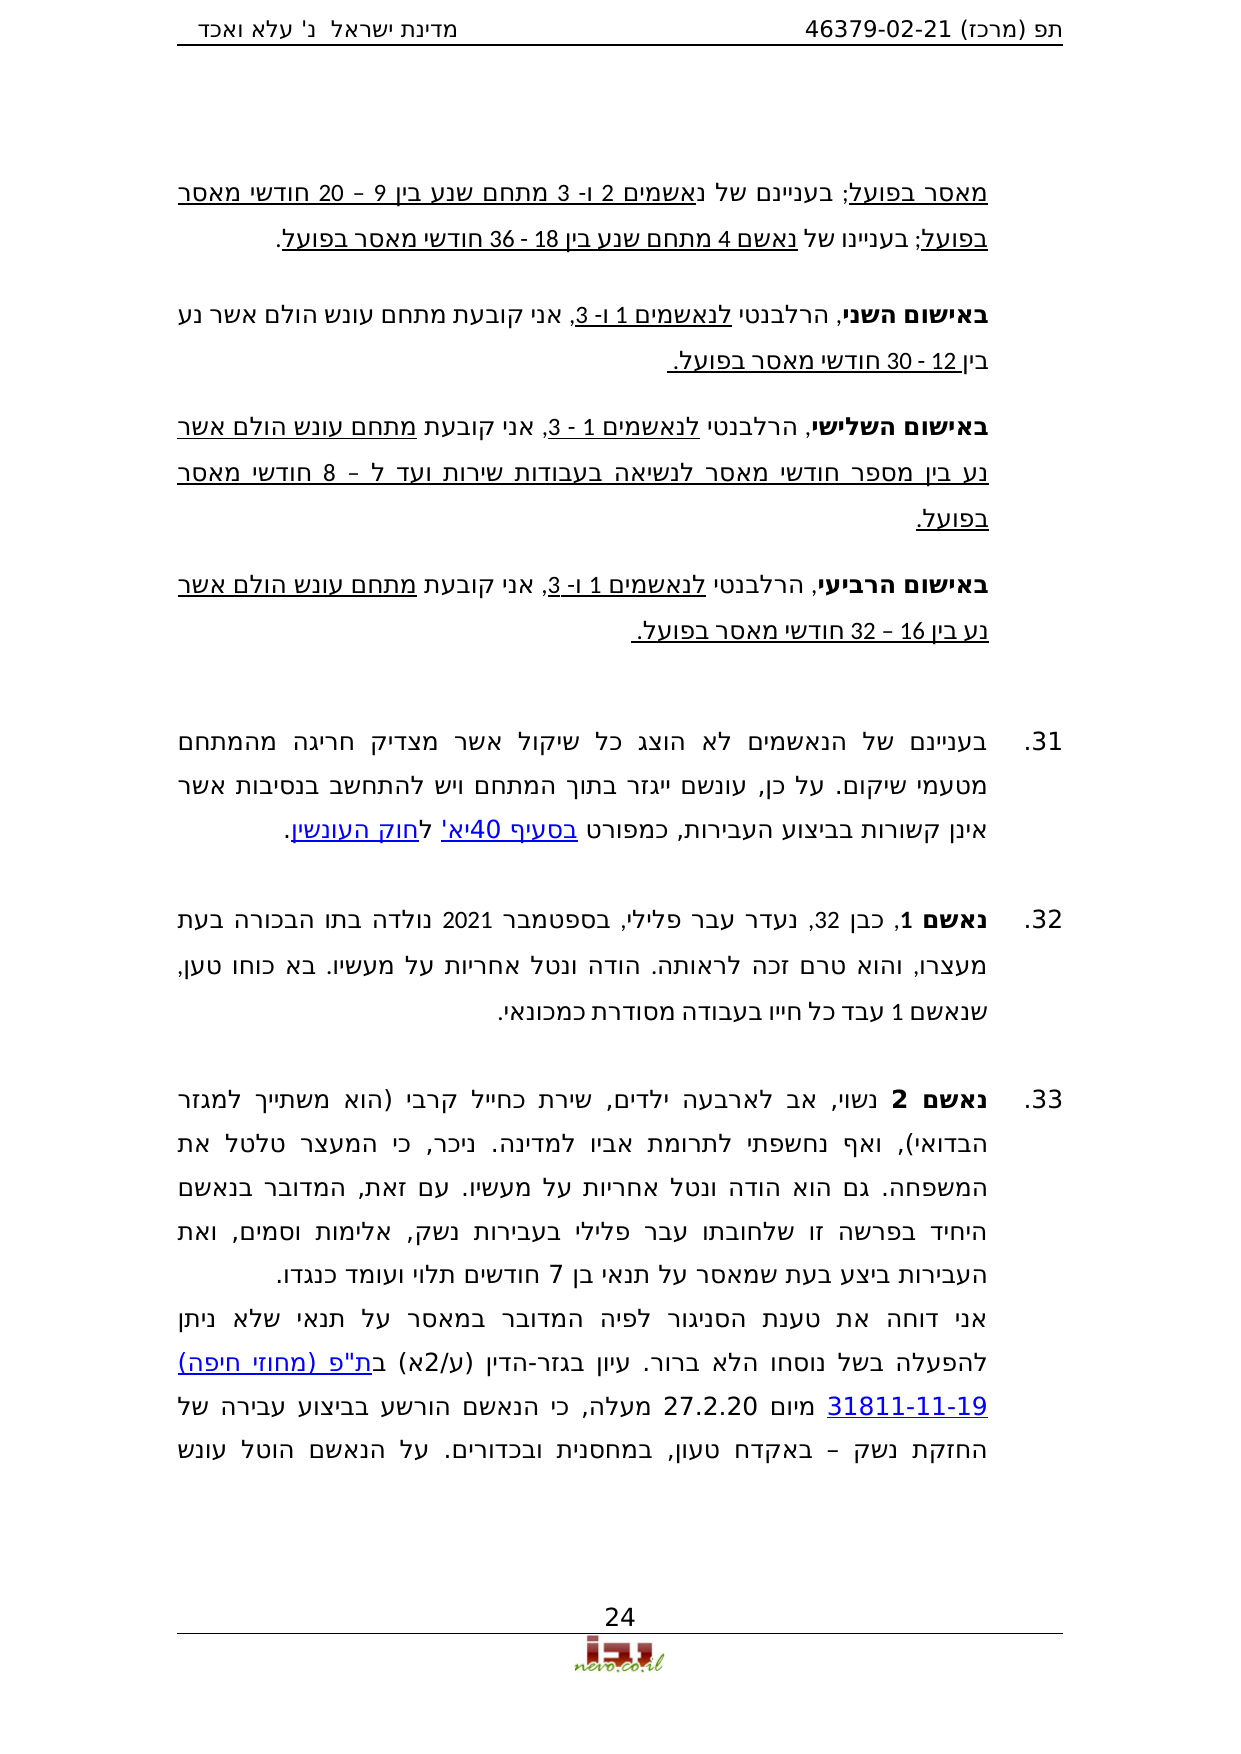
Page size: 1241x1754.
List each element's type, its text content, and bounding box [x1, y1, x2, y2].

list נאשם 1, כבן 32, נעדר עבר פלילי, בספטמבר 2021 נולדה בתו הבכורה בעת מעצרו, והוא טרם זכה לראותה. הודה ונטל אחריות על מעשיו. בא כוחו טען, שנאשם 1 עבד כל חייו בעבודה מסודרת כמכונאי. [177, 904, 1063, 1026]
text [177, 1304, 1063, 1465]
picture [574, 1635, 666, 1673]
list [177, 177, 1063, 253]
text באישום השלישי, הרלבנטי לנאשמים 1 - 3, אני קובעת מתחם עונש הולם אשר נע בין מספר חודשי מאסר לנשיאה בעבודות שירות ועד ל – 8 חודשי מאסר בפועל. [177, 485, 989, 533]
text באישום הרביעי, הרלבנטי לנאשמים 1 ו- 3, אני קובעת מתחם עונש הולם אשר נע בין 16 – 32 חודשי מאסר בפועל. [177, 569, 989, 646]
text באישום השלישי, הרלבנטי לנאשמים 1 - 3, אני קובעת מתחם עונש הולם אשר נע בין מספר חודשי מאסר לנשיאה בעבודות שירות ועד ל – 8 חודשי מאסר בפועל. [177, 411, 989, 483]
text באישום השני, הרלבנטי לנאשמים 1 ו- 3, אני קובעת מתחם עונש הולם אשר נע בין 12 - 30 חודשי מאסר בפועל. [177, 299, 989, 375]
list נאשם 2 נשוי, אב לארבעה ילדים, שירת כחייל קרבי (הוא משתייך למגזר הבדואי), ואף נחשפתי לתרומת אביו למדינה. ניכר, כי המעצר טלטל את המשפחה. גם הוא הודה ונטל אחריות על מעשיו. עם זאת, המדובר בנאשם היחיד בפרשה זו שלחובתו עבר פלילי בעבירות נשק, אלימות וסמים, ואת העבירות ביצע בעת שמאסר על תנאי בן 7 חודשים תלוי ועומד כנגדו. [177, 1086, 1063, 1290]
list בעניינם של הנאשמים לא הוצג כל שיקול אשר מצדיק חריגה מהמתחם מטעמי שיקום. על כן, עונשם ייגזר בתוך המתחם ויש להתחשב בנסיבות אשר אינן קשורות בביצוע העבירות, כמפורט בסעיף 40יא' לחוק העונשין. [177, 727, 1063, 844]
